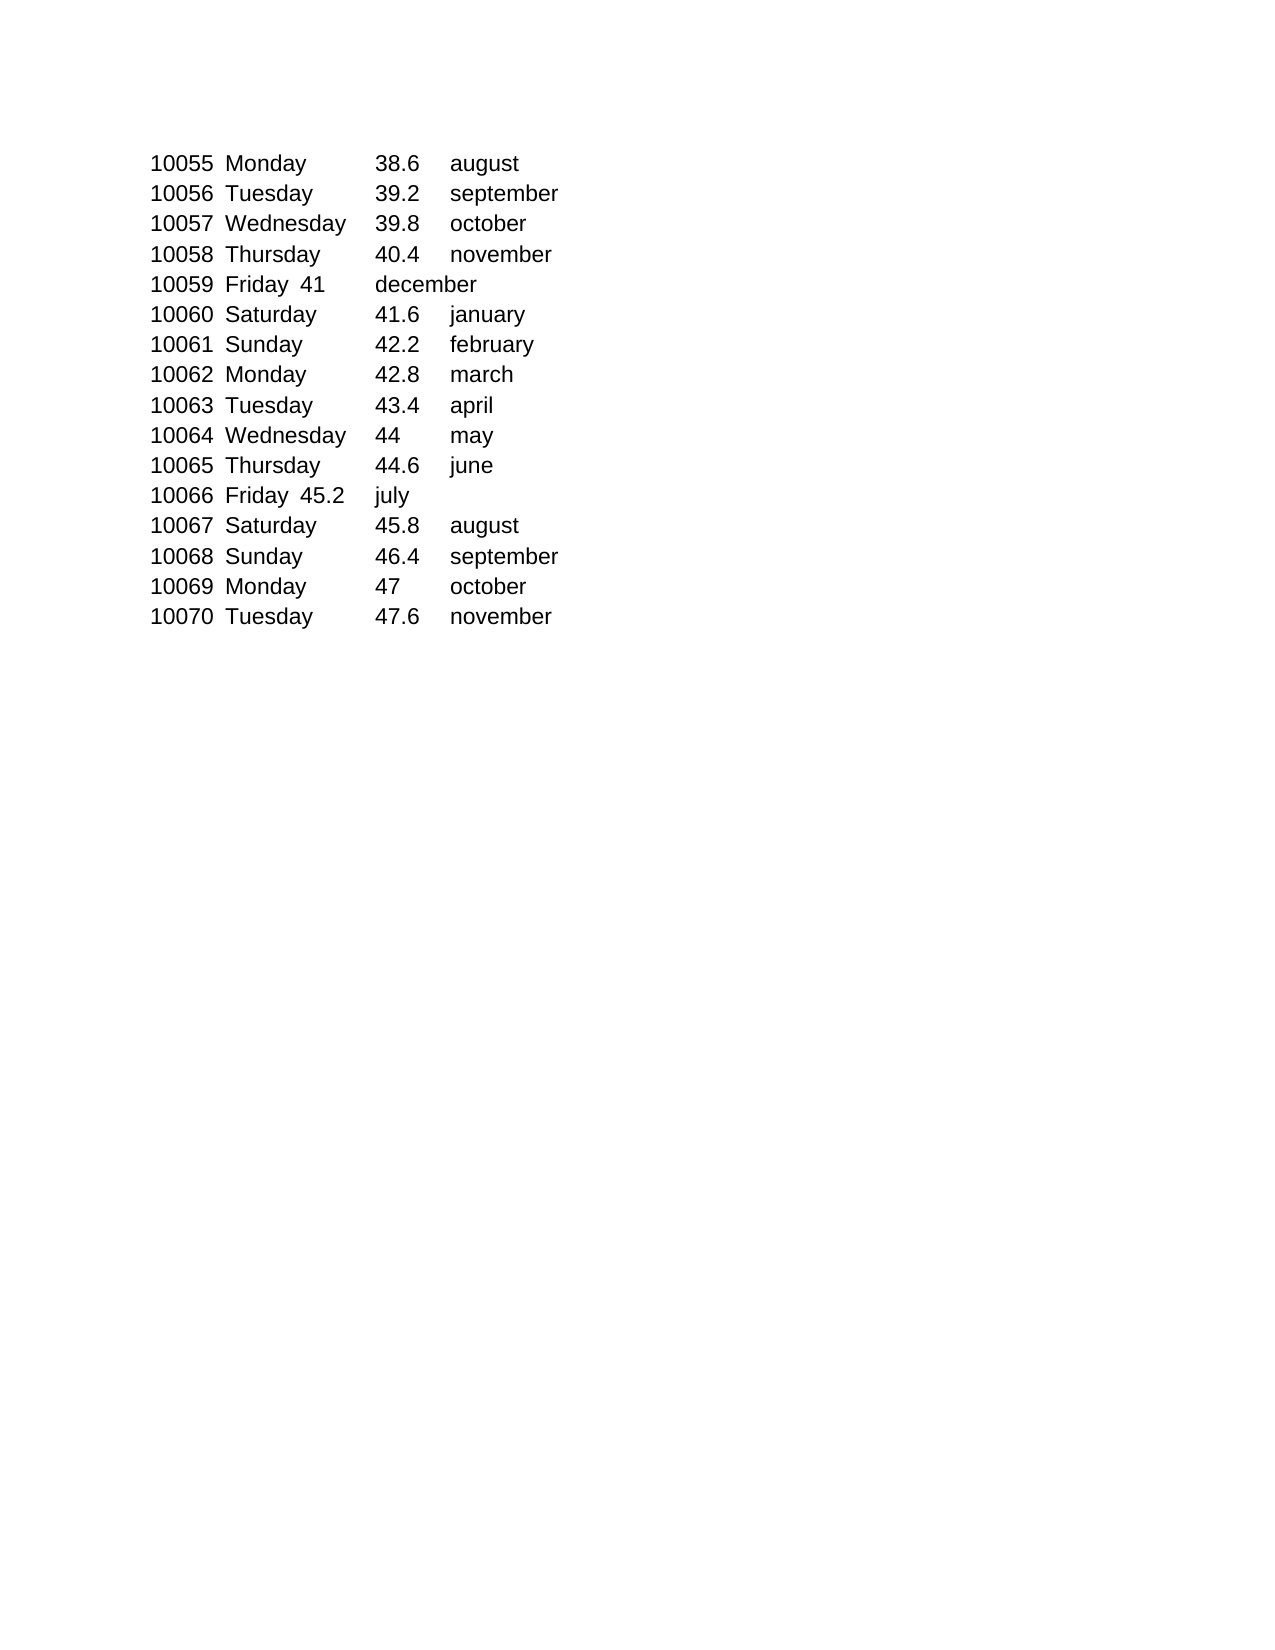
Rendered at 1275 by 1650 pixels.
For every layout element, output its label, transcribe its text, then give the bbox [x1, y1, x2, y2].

text 10062 Monday 42.8 march [150, 361, 1125, 388]
text 10060 Saturday 41.6 january [150, 301, 1125, 327]
text 10067 Saturday 45.8 august [150, 512, 1125, 539]
text 10063 Tuesday 43.4 april [150, 392, 1125, 418]
text 10068 Sunday 46.4 september [150, 543, 1125, 569]
text 10059 Friday 41 december [150, 271, 1125, 297]
text 10061 Sunday 42.2 february [150, 331, 1125, 358]
text 10069 Monday 47 october [150, 573, 1125, 599]
text 10064 Wednesday 44 may [150, 422, 1125, 448]
text 10065 Thursday 44.6 june [150, 452, 1125, 478]
text 10056 Tuesday 39.2 september [150, 180, 1125, 207]
text 10057 Wednesday 39.8 october [150, 210, 1125, 237]
text 10066 Friday 45.2 july [150, 482, 1125, 509]
text 10070 Tuesday 47.6 november [150, 603, 1125, 629]
text 10055 Monday 38.6 august [150, 150, 1125, 176]
text 10058 Thursday 40.4 november [150, 241, 1125, 267]
